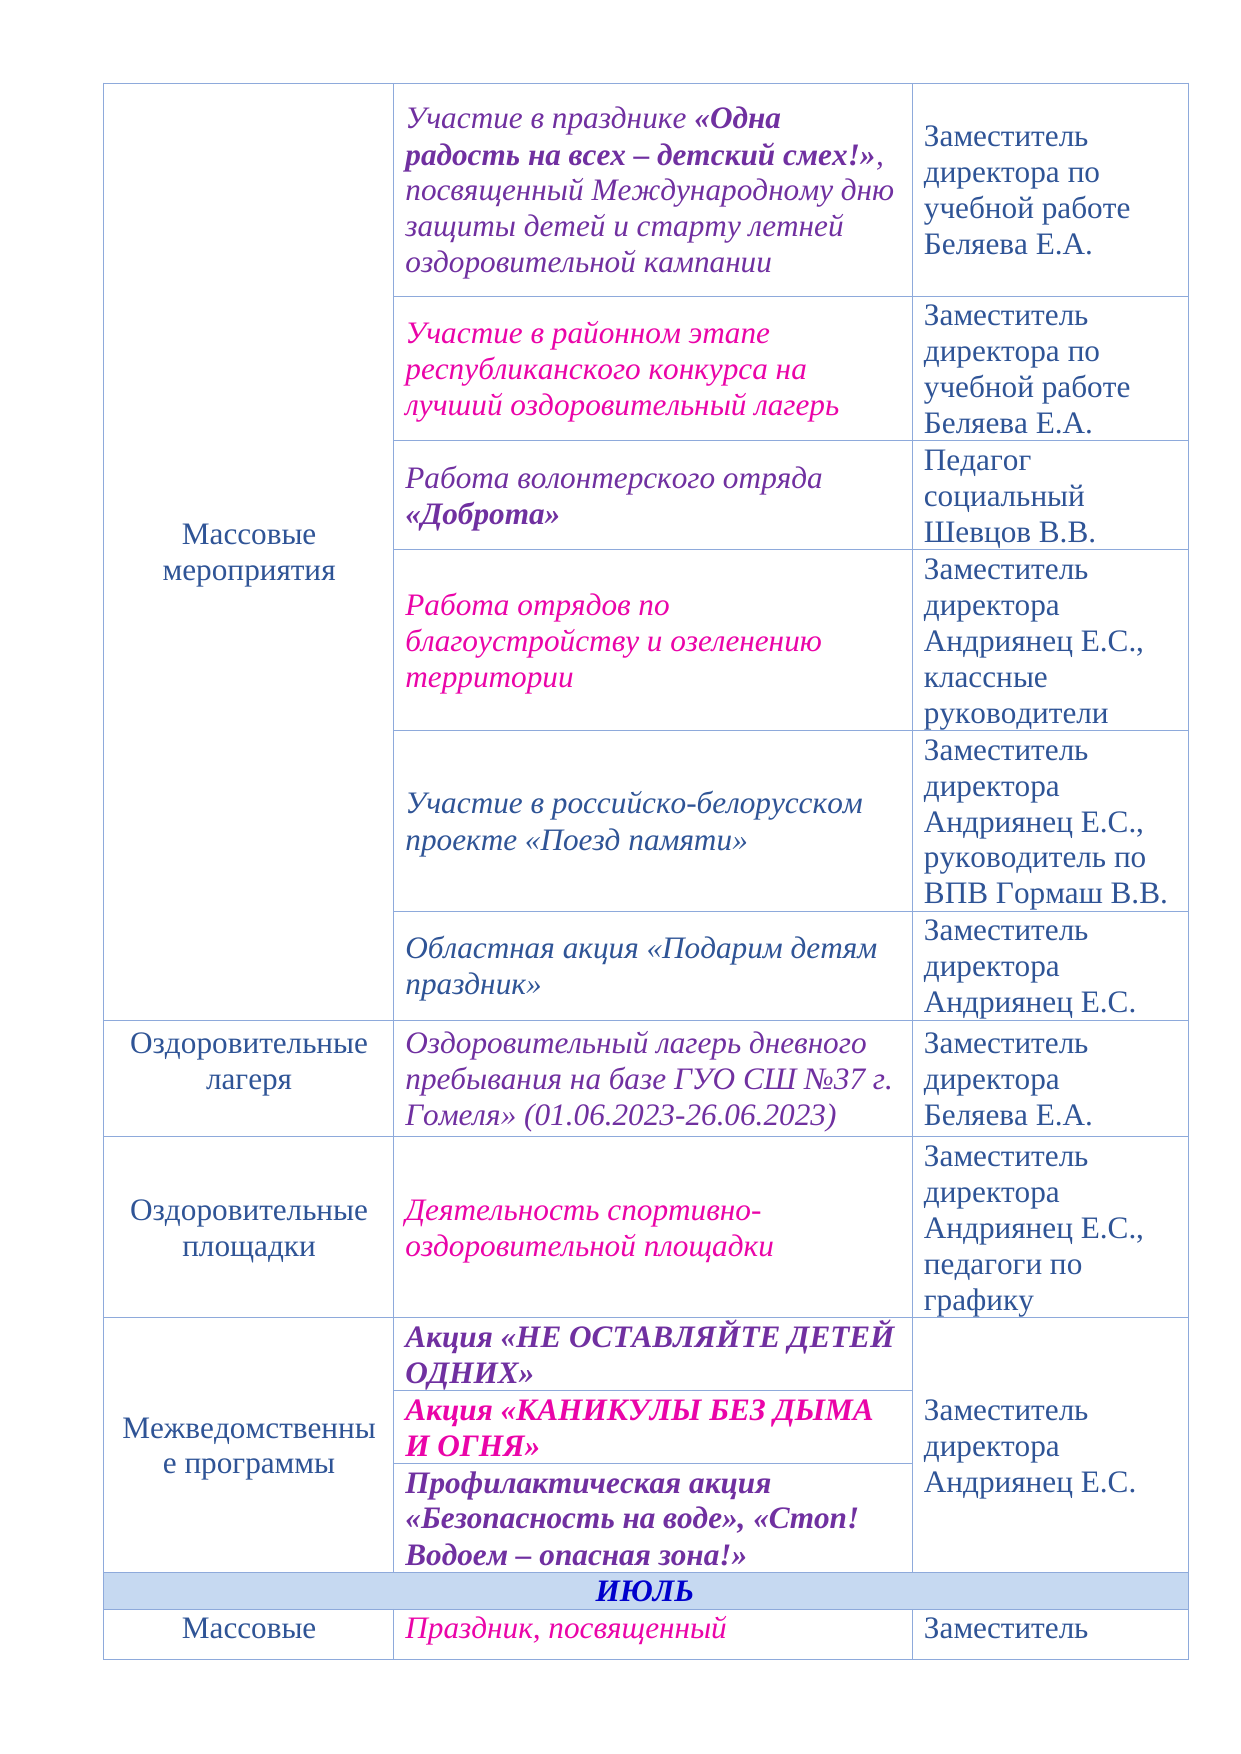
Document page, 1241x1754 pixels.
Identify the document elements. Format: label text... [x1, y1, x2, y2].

table_cell Межведомственные программы [104, 1318, 393, 1572]
table_cell Заместитель директора Андриянец Е.С., руководитель по ВПВ Гормаш В.В. [913, 731, 1188, 911]
table_cell Работа волонтерского отряда «Доброта» [394, 441, 912, 549]
table_cell Оздоровительный лагерь дневного пребывания на базе ГУО СШ №37 г. Гомеля» (01.06.2023-26.06.2023) [394, 1021, 912, 1136]
table_cell Работа отрядов по благоустройству и озеленению территории [394, 550, 912, 730]
table_cell Профилактическая акция «Безопасность на воде», «Стоп! Водоем – опасная зона!» [394, 1464, 912, 1572]
table_cell Заместитель директора по учебной работе Беляева Е.А. [913, 297, 1188, 440]
table_cell Акция «КАНИКУЛЫ БЕЗ ДЫМА И ОГНЯ» [394, 1391, 912, 1463]
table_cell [104, 1610, 393, 1658]
table_cell Заместитель директора Андриянец Е.С., педагоги по графику [913, 1137, 1188, 1317]
table_cell Педагог социальный Шевцов В.В. [913, 441, 1188, 549]
table_cell Деятельность спортивно-оздоровительной площадки [394, 1137, 912, 1317]
table_cell Массовые мероприятия [104, 84, 393, 1019]
table_cell Оздоровительные площадки [104, 1137, 393, 1317]
table_cell Заместитель директора Беляева Е.А. [913, 1021, 1188, 1136]
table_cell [394, 1610, 912, 1658]
table_cell Участие в районном этапе республиканского конкурса на лучший оздоровительный лагерь [394, 297, 912, 440]
table_cell Областная акция «Подарим детям праздник» [394, 912, 912, 1019]
table_cell Заместитель директора Андриянец Е.С. [913, 912, 1188, 1019]
table_cell Участие в российско-белорусском проекте «Поезд памяти» [394, 731, 912, 911]
table_cell Участие в празднике «Одна радость на всех – детский смех!», посвященный Международному дню защиты детей и старту летней оздоровительной кампании [394, 84, 912, 296]
table_cell ИЮЛЬ [104, 1573, 1188, 1609]
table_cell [913, 1610, 1188, 1658]
table_cell Акция «НЕ ОСТАВЛЯЙТЕ ДЕТЕЙ ОДНИХ» [394, 1318, 912, 1390]
table_cell Заместитель директора по учебной работе Беляева Е.А. [913, 84, 1188, 296]
table_cell Оздоровительные лагеря [104, 1021, 393, 1136]
table_cell Заместитель директора Андриянец Е.С. [913, 1318, 1188, 1572]
table_cell Заместитель директора Андриянец Е.С., классные руководители [913, 550, 1188, 730]
